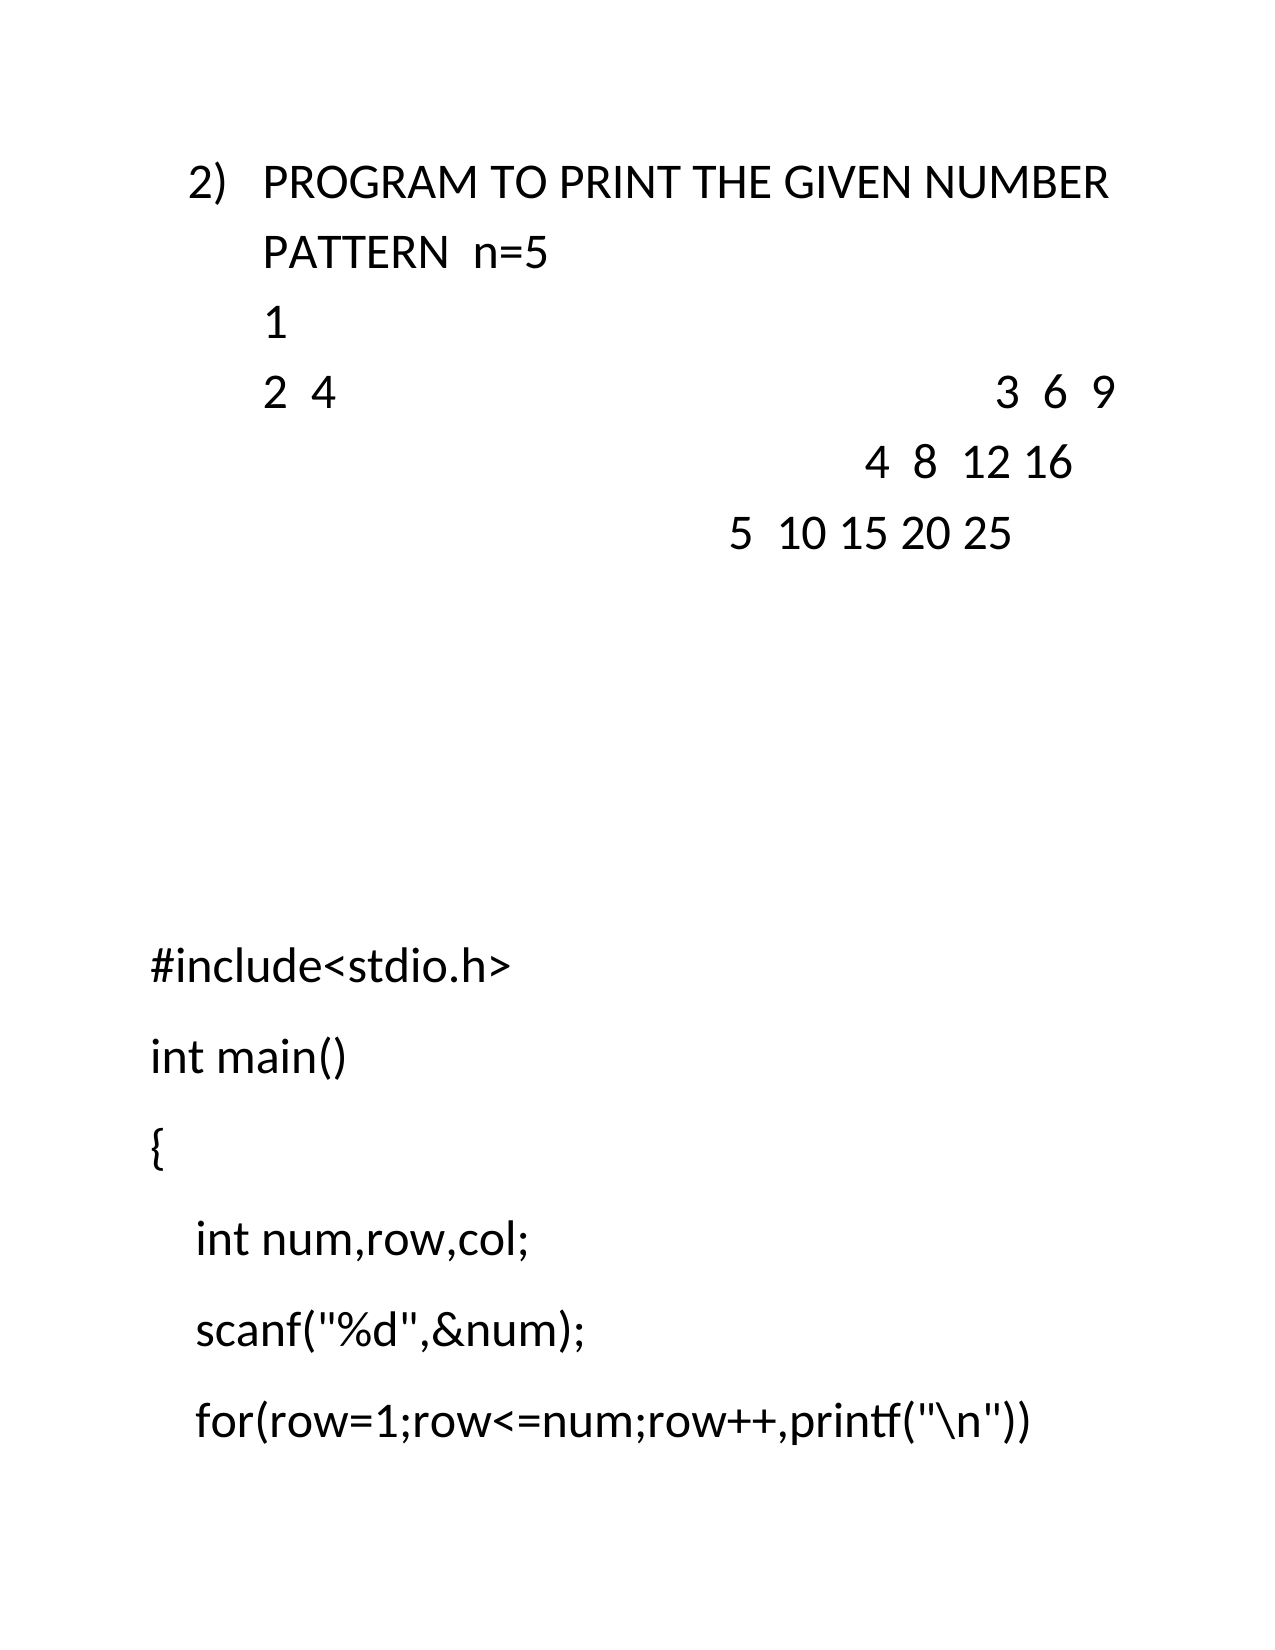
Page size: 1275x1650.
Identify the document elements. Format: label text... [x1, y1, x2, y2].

text scanf("%d",&num); [150, 1298, 1125, 1359]
text for(row=1;row<=num;row++,printf("\n")) [150, 1389, 1125, 1450]
text int num,row,col; [150, 1207, 1125, 1268]
list 1 2 4 3 6 9 4 8 12 16 5 10 15 20 25 [262, 290, 1125, 562]
text int main() [150, 1025, 1125, 1086]
list PROGRAM TO PRINT THE GIVEN NUMBER PATTERN n=5 [187, 150, 1125, 281]
text #include<stdio.h> [150, 934, 1125, 995]
text { [150, 1116, 1125, 1177]
